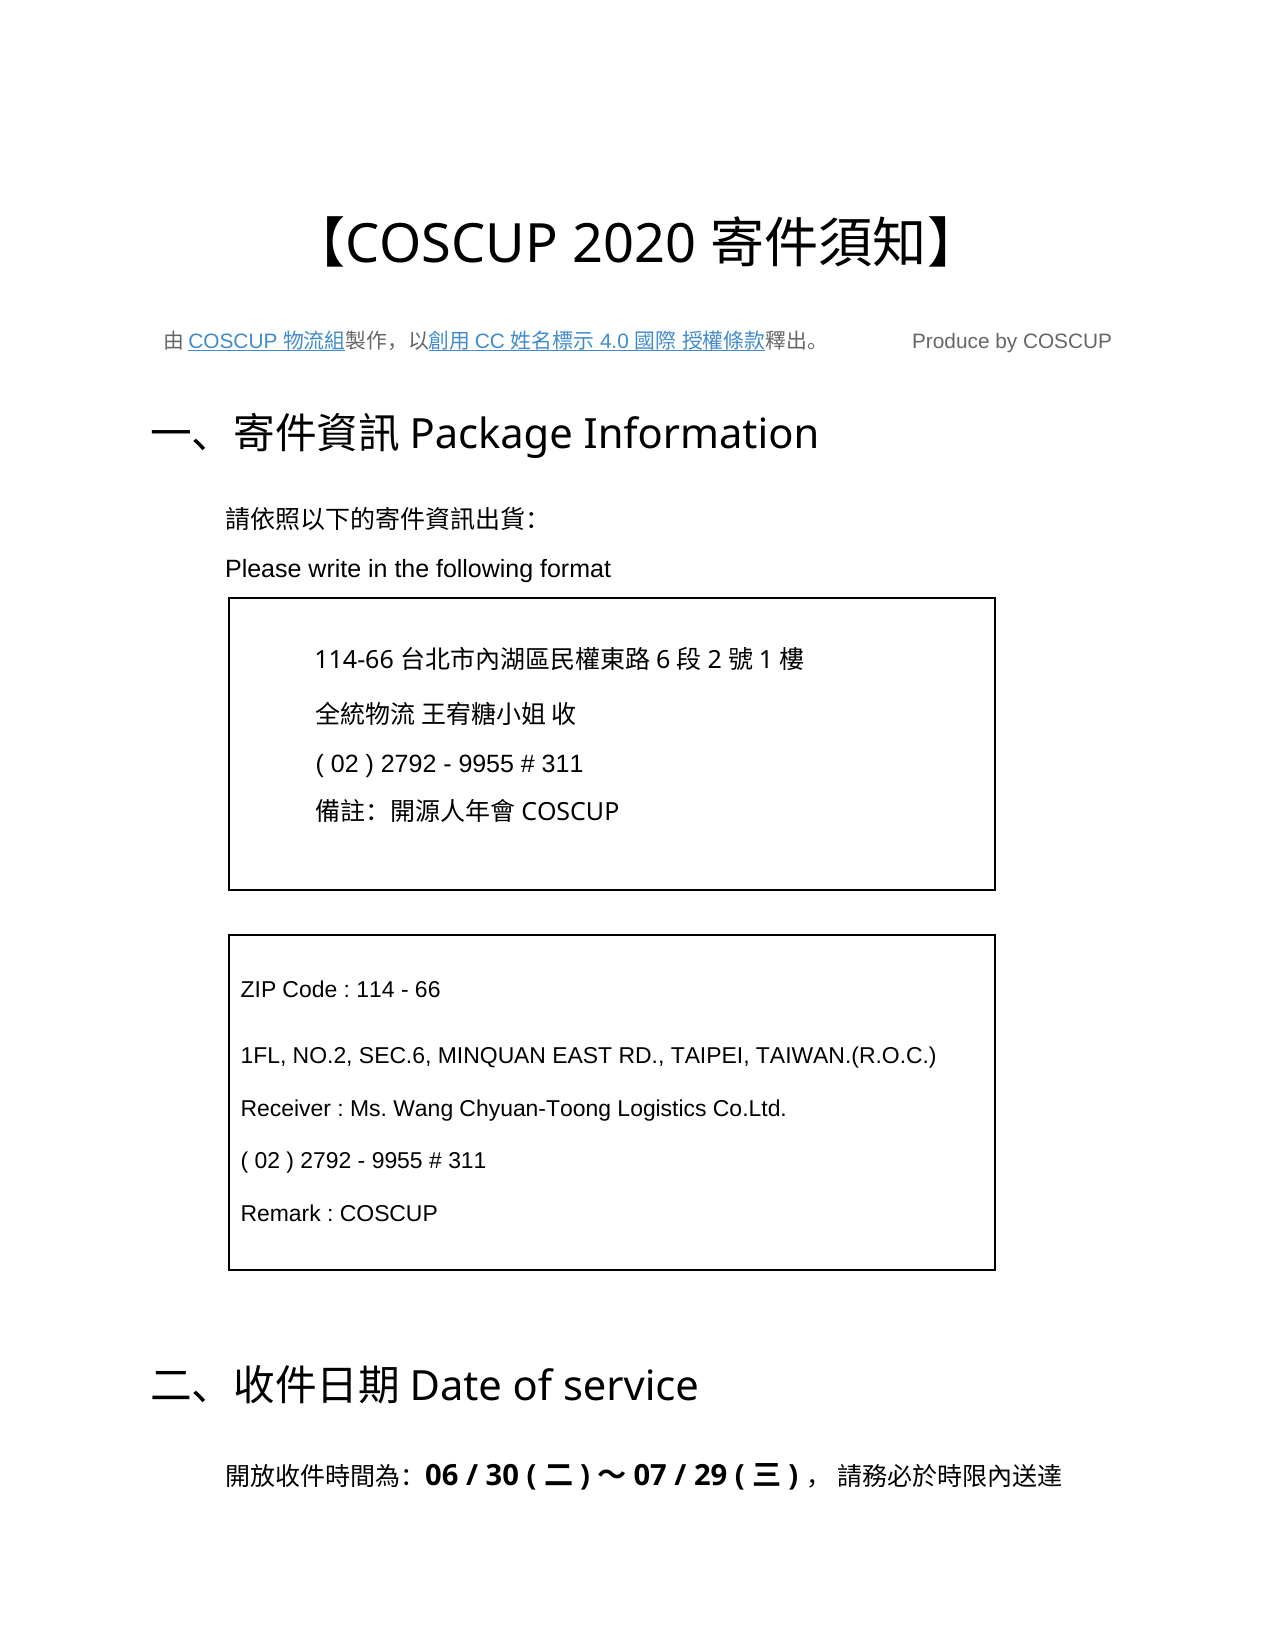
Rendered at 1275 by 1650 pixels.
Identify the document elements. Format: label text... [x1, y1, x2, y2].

subtitle 由COSCUP 物流組製作，以創用CC 姓名標示 4.0 國際 授權條款釋出。 Produce by COSCUP [150, 324, 1125, 354]
text Please write in the following format [150, 554, 1125, 583]
table_header 114-66 台北市內湖區民權東路 6 段 2 號 1 樓 全統物流 王宥糖小姐 收 ( 02 ) 2792 - 9955 # 311 備註：開源人年會 COSCUP [230, 599, 994, 889]
text 請依照以下的寄件資訊出貨： [150, 499, 1125, 536]
subtitle 一、寄件資訊 Package Information [150, 401, 1125, 461]
title 【COSCUP 2020 寄件須知】 [147, 200, 1125, 279]
text 開放收件時間為：06 / 30 ( 二 ) ～ 07 / 29 ( 三 ) ， 請務必於時限內送達 [150, 1452, 1125, 1494]
table_header ZIP Code : 114 - 66 1FL, NO.2, SEC.6, MINQUAN EAST RD., TAIPEI, TAIWAN.(R.O.C.) Receiver : Ms. Wang Chyuan-Toong Logistics Co.Ltd. ( 02 ) 2792 - 9955 # 311 Remark : COSCUP [230, 936, 994, 1269]
subtitle 二、收件日期 Date of service [150, 1352, 1125, 1413]
